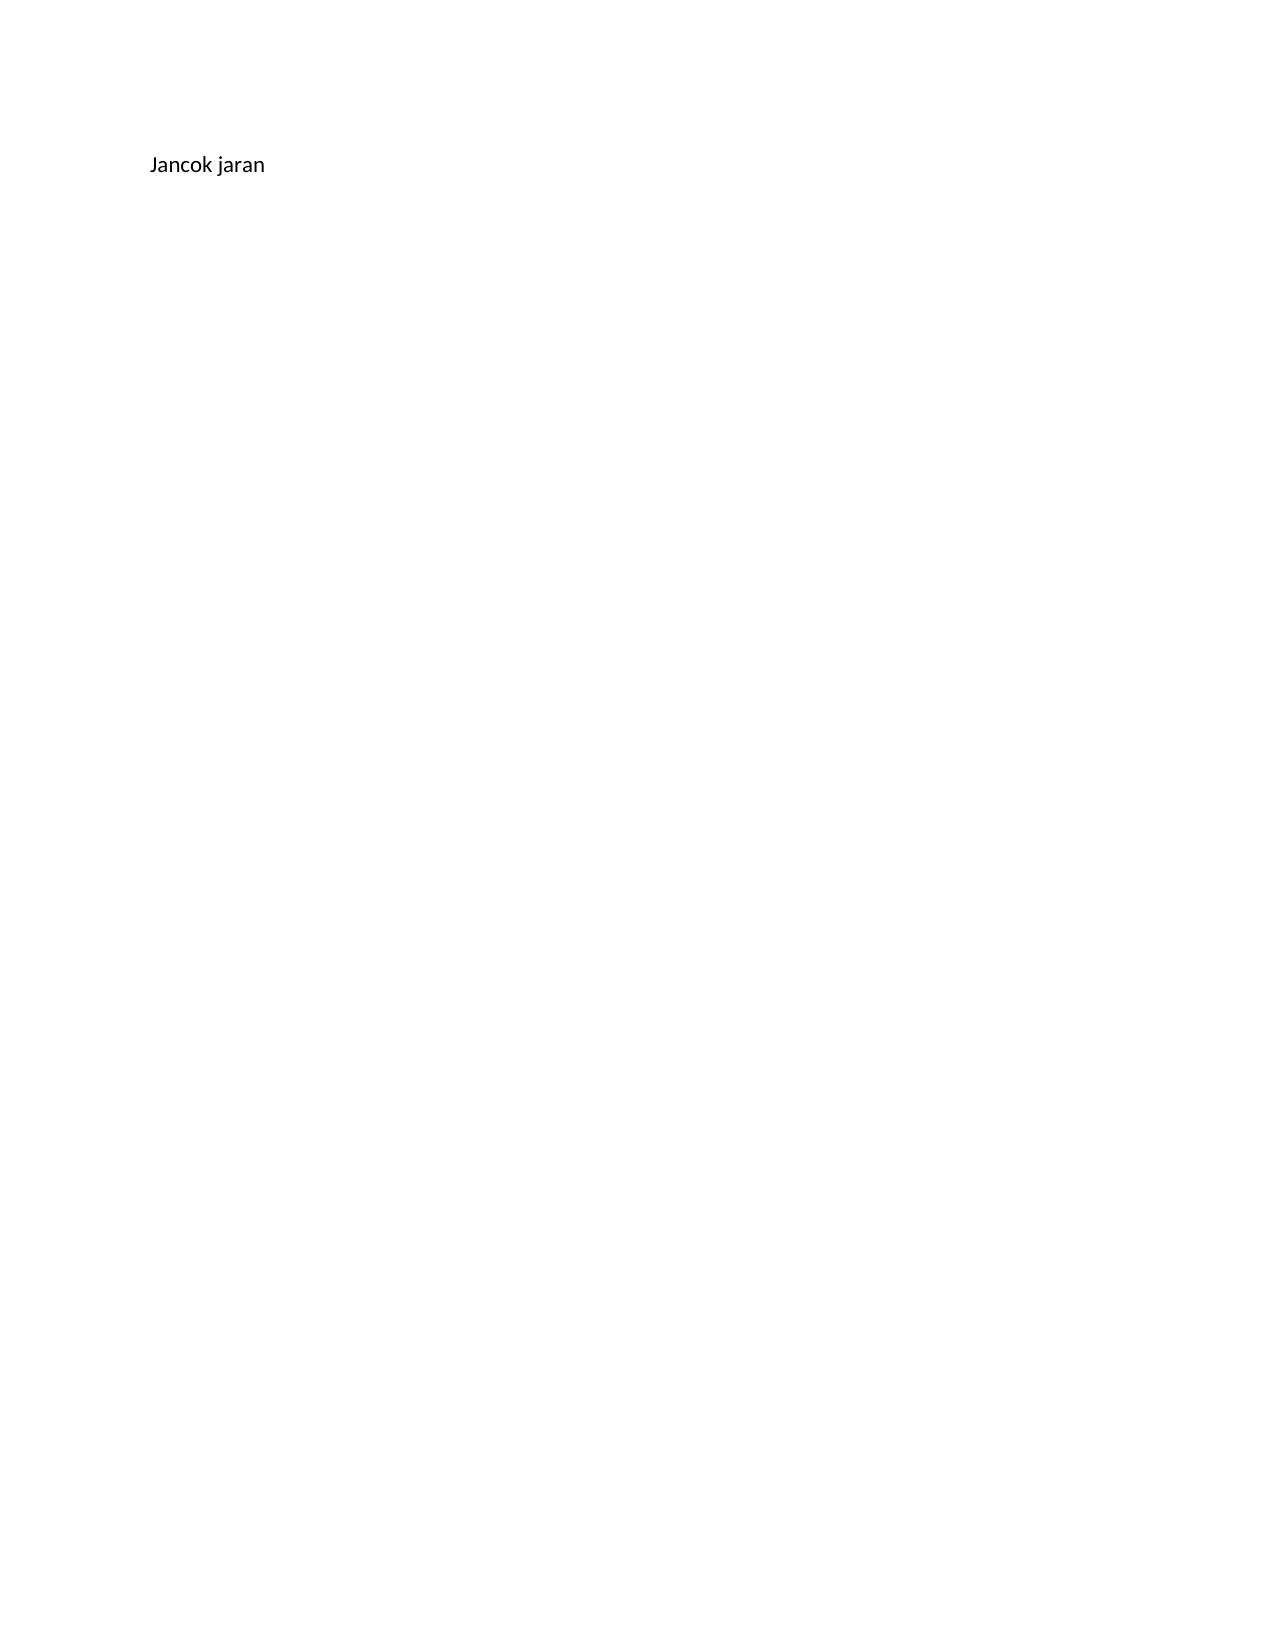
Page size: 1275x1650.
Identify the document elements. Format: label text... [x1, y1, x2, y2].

text Jancok jaran [150, 150, 1125, 178]
